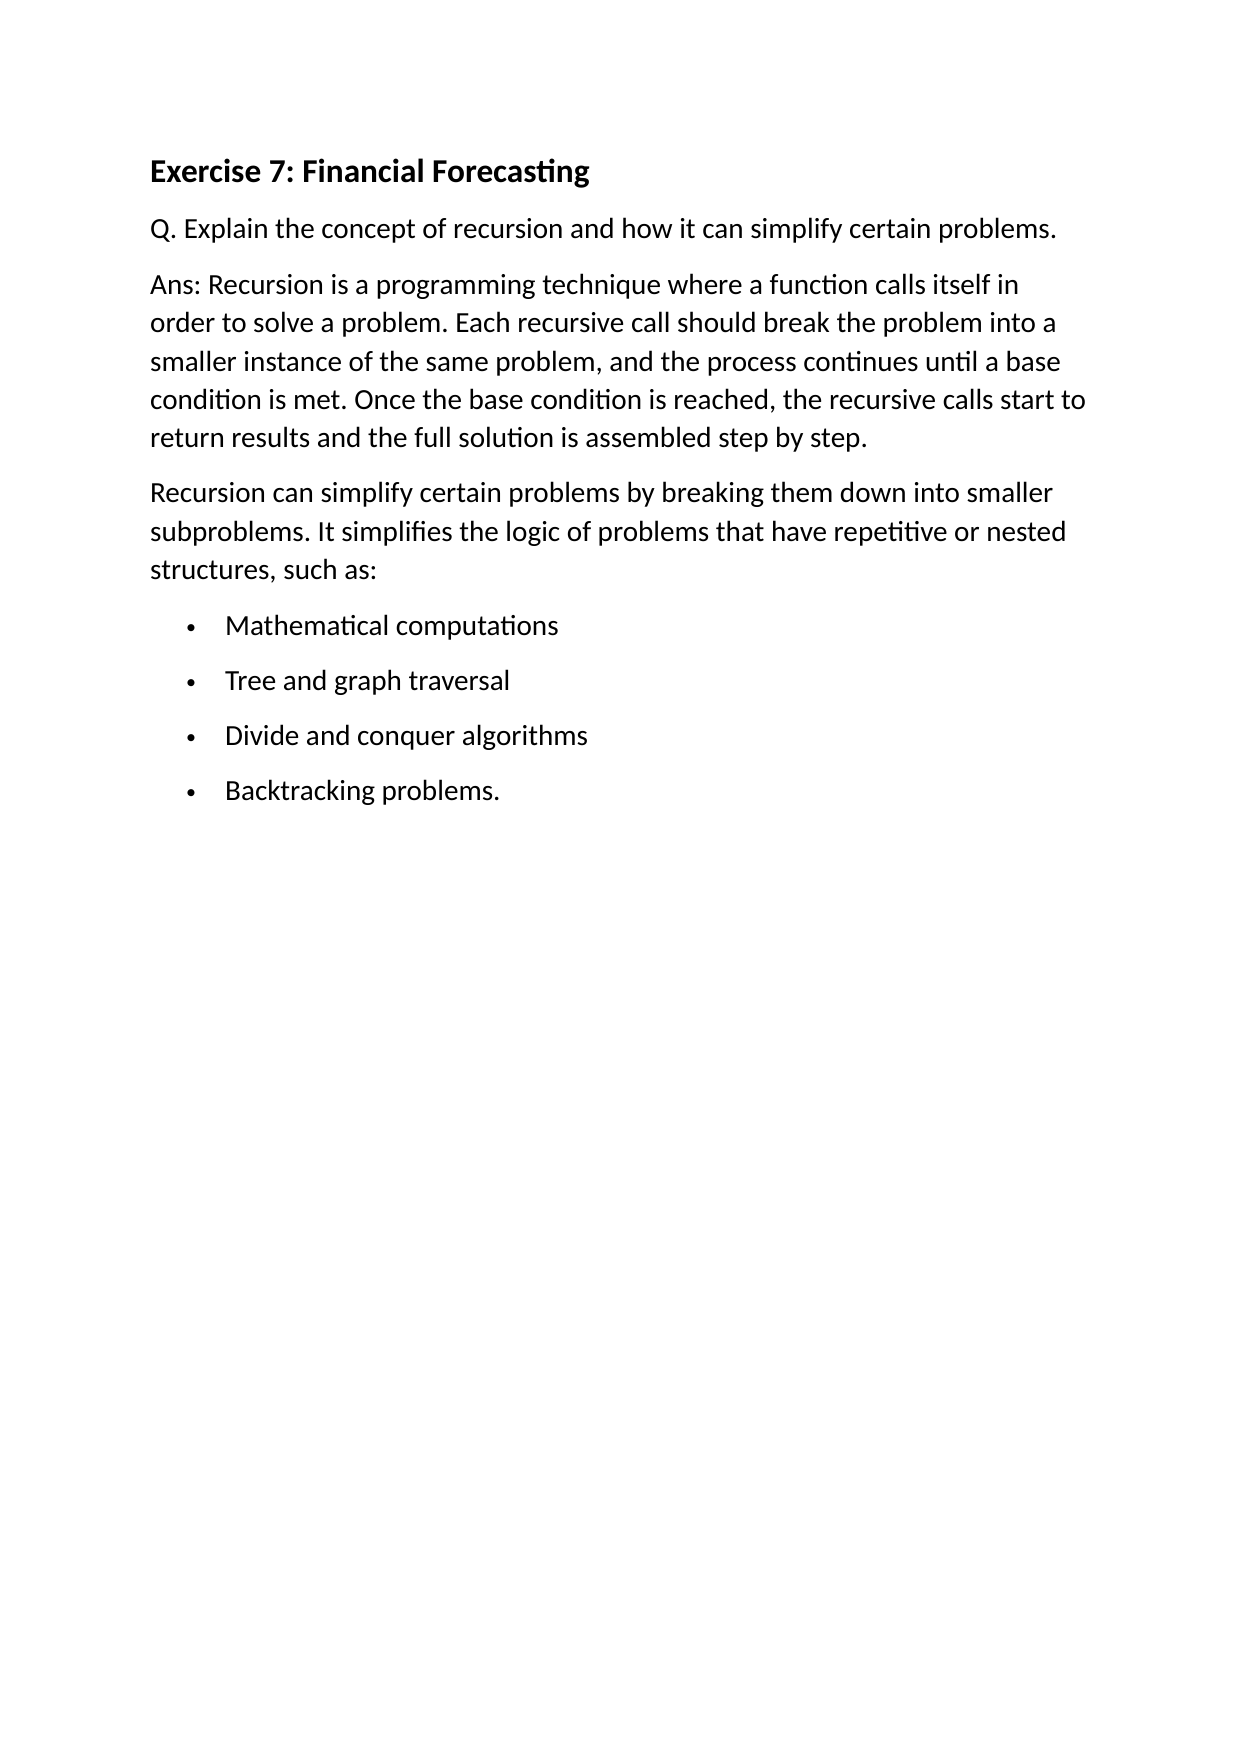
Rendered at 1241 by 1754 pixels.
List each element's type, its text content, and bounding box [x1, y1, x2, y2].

list Backtracking problems. [187, 772, 1090, 807]
list Mathematical computations [187, 607, 1090, 642]
text Recursion can simplify certain problems by breaking them down into smaller subproblems. It simplifies the logic of problems that have repetitive or nested structures, such as: [150, 474, 1090, 587]
list Tree and graph traversal [187, 662, 1090, 697]
list Divide and conquer algorithms [187, 717, 1090, 752]
text Exercise 7: Financial Forecasting [150, 150, 1090, 191]
text Ans: Recursion is a programming technique where a function calls itself in order to solve a problem. Each recursive call should break the problem into a smaller instance of the same problem, and the process continues until a base condition is met. Once the base condition is reached, the recursive calls start to return results and the full solution is assembled step by step. [150, 266, 1090, 455]
text Q. Explain the concept of recursion and how it can simplify certain problems. [150, 211, 1090, 246]
